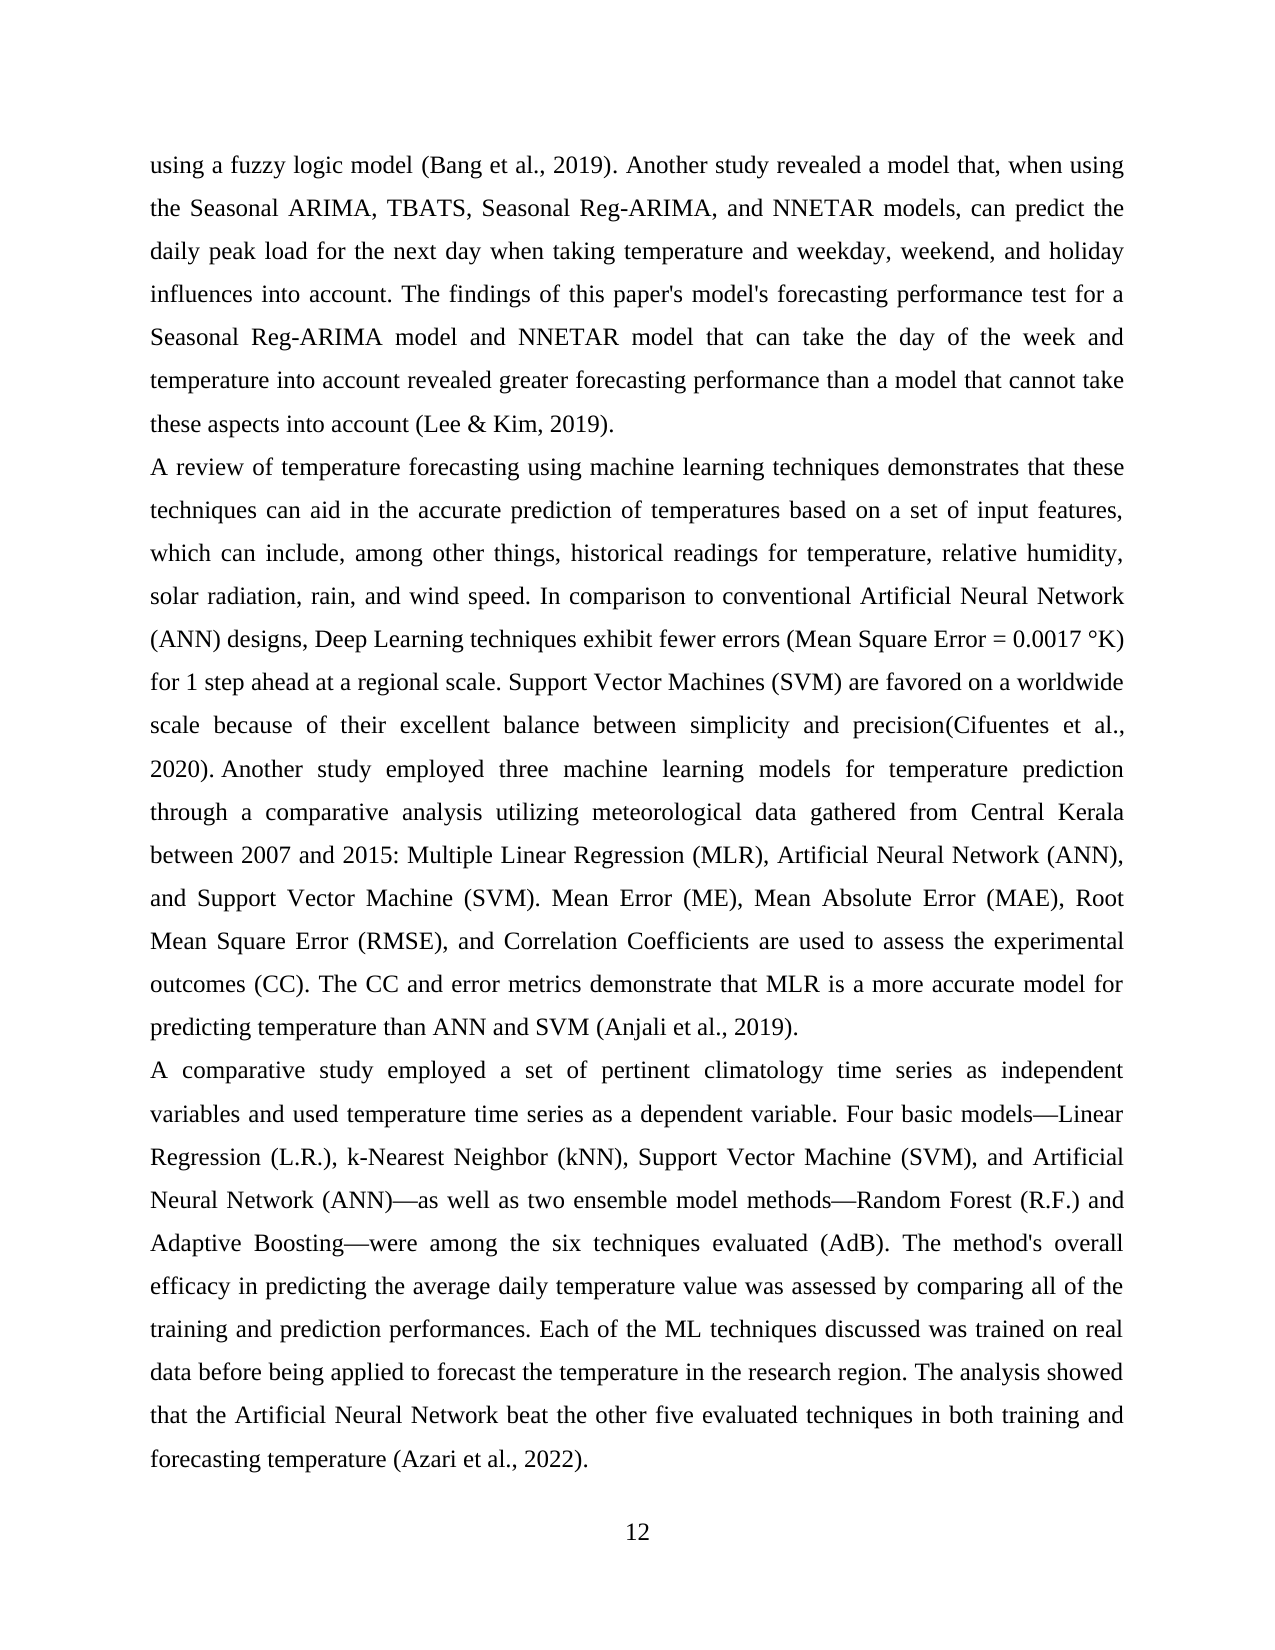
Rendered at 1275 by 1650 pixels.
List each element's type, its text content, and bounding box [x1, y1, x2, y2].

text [150, 150, 1125, 437]
text A review of temperature forecasting using machine learning techniques demonstrates that these techniques can aid in the accurate prediction of temperatures based on a set of input features, which can include, among other things, historical readings for temperature, relative humidity, solar radiation, rain, and wind speed. In comparison to conventional Artificial Neural Network (ANN) designs, Deep Learning techniques exhibit fewer errors (Mean Square Error = 0.0017 °K) for 1 step ahead at a regional scale. Support Vector Machines (SVM) are favored on a worldwide scale because of their excellent balance between simplicity and precision(Cifuentes et al., 2020). Another study employed three machine learning models for temperature prediction through a comparative analysis utilizing meteorological data gathered from Central Kerala between 2007 and 2015: Multiple Linear Regression (MLR), Artificial Neural Network (ANN), and Support Vector Machine (SVM). Mean Error (ME), Mean Absolute Error (MAE), Root Mean Square Error (RMSE), and Correlation Coefficients are used to assess the experimental outcomes (CC). The CC and error metrics demonstrate that MLR is a more accurate model for predicting temperature than ANN and SVM (Anjali et al., 2019). [150, 452, 1125, 1041]
text A comparative study employed a set of pertinent climatology time series as independent variables and used temperature time series as a dependent variable. Four basic models—Linear Regression (L.R.), k-Nearest Neighbor (kNN), Support Vector Machine (SVM), and Artificial Neural Network (ANN)—as well as two ensemble model methods—Random Forest (R.F.) and Adaptive Boosting—were among the six techniques evaluated (AdB). The method's overall efficacy in predicting the average daily temperature value was assessed by comparing all of the training and prediction performances. Each of the ML techniques discussed was trained on real data before being applied to forecast the temperature in the research region. The analysis showed that the Artificial Neural Network beat the other five evaluated techniques in both training and forecasting temperature (Azari et al., 2022). [150, 1056, 1125, 1472]
